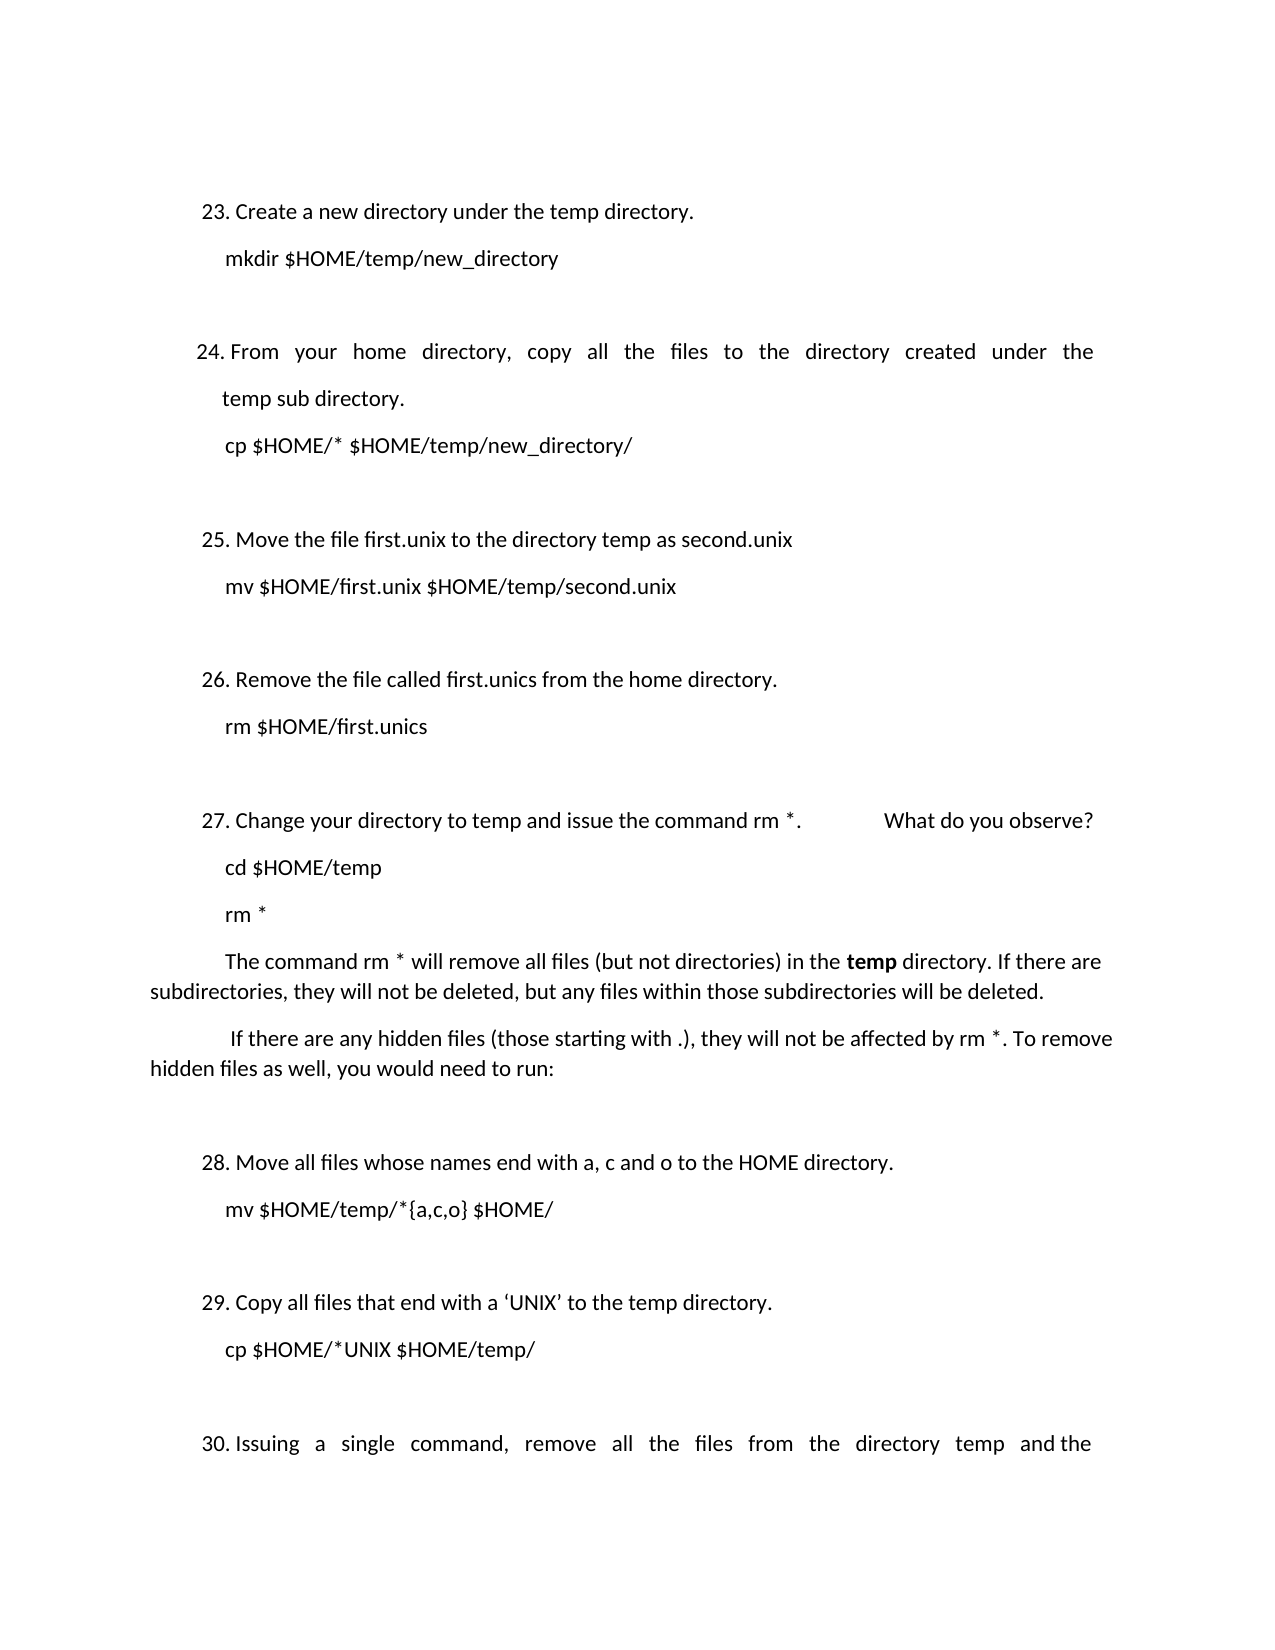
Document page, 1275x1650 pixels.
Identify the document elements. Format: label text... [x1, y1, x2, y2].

text 29. Copy all files that end with a ‘UNIX’ to the temp directory. [150, 1288, 1125, 1317]
text cp $HOME/* $HOME/temp/new_directory/ [150, 431, 1125, 459]
text 28. Move all files whose names end with a, c and o to the HOME directory. [150, 1148, 1125, 1176]
text 30. Issuing a single command, remove all the files from the directory temp and the [150, 1429, 1125, 1457]
text mv $HOME/first.unix $HOME/temp/second.unix [150, 572, 1125, 600]
text rm * [150, 900, 1125, 928]
text rm $HOME/first.unics [150, 712, 1125, 741]
text cp $HOME/*UNIX $HOME/temp/ [150, 1335, 1125, 1363]
text mv $HOME/temp/*{a,c,o} $HOME/ [150, 1195, 1125, 1223]
text cd $HOME/temp [150, 853, 1125, 881]
text 24. From your home directory, copy all the files to the directory created under the [150, 337, 1125, 366]
text 25. Move the file first.unix to the directory temp as second.unix [150, 525, 1125, 553]
text The command rm * will remove all files (but not directories) in the temp directory. If there are subdirectories, they will not be deleted, but any files within those subdirectories will be deleted. [150, 947, 1125, 1005]
text temp sub directory. [150, 384, 1125, 412]
text mkdir $HOME/temp/new_directory [150, 244, 1125, 272]
text 27. Change your directory to temp and issue the command rm *. What do you observe? [150, 806, 1125, 834]
text If there are any hidden files (those starting with .), they will not be affected by rm *. To remove hidden files as well, you would need to run: [150, 1024, 1125, 1082]
text 26. Remove the file called first.unics from the home directory. [150, 666, 1125, 694]
text 23. Create a new directory under the temp directory. [150, 197, 1125, 225]
